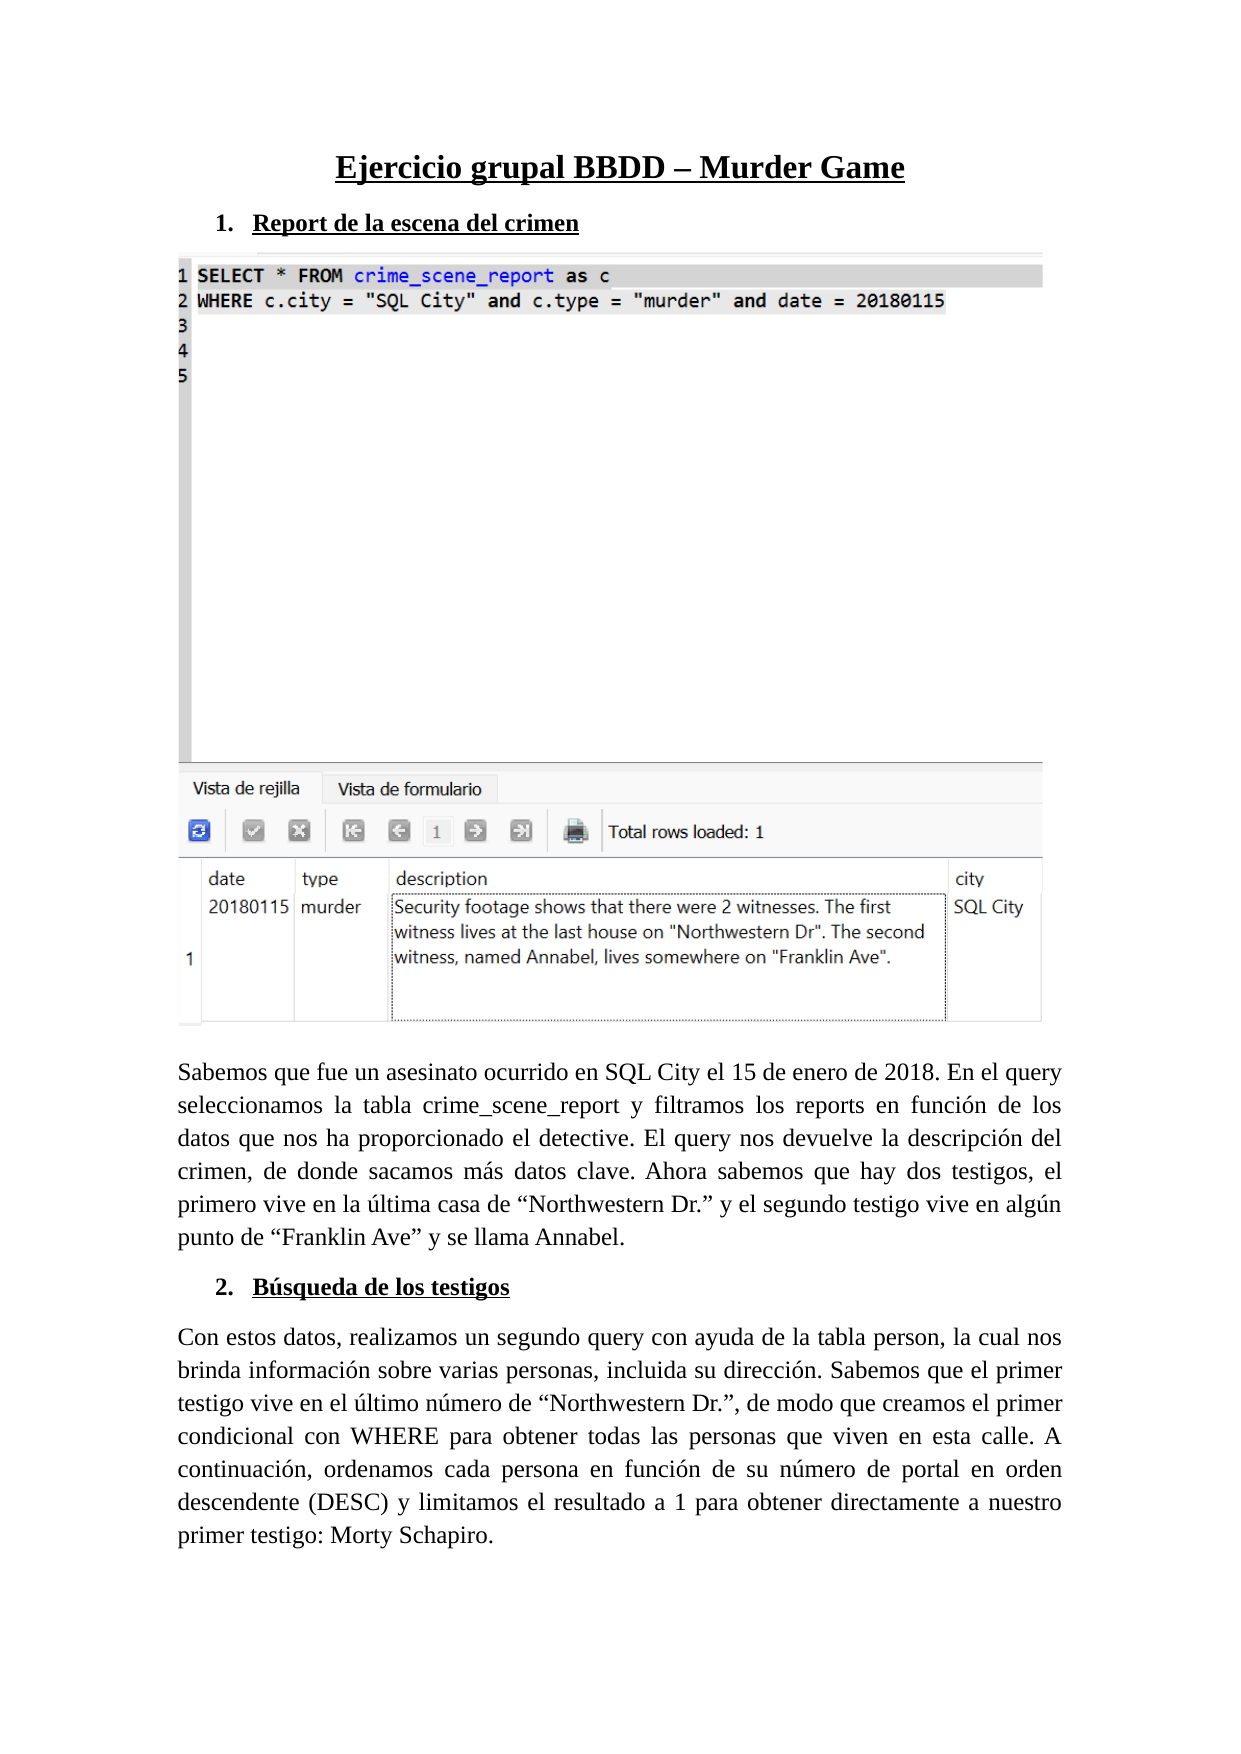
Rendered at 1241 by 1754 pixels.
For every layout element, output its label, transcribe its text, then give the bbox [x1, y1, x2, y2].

text Ejercicio grupal BBDD – Murder Game [177, 148, 1063, 186]
picture [177, 252, 1042, 1023]
text Con estos datos, realizamos un segundo query con ayuda de la tabla person, la cual nos brinda información sobre varias personas, incluida su dirección. Sabemos que el primer testigo vive en el último número de “Northwestern Dr.”, de modo que creamos el primer condicional con WHERE para obtener todas las personas que viven en esta calle. A continuación, ordenamos cada persona en función de su número de portal en orden descendente (DESC) y limitamos el resultado a 1 para obtener directamente a nuestro primer testigo: Morty Schapiro. [177, 1322, 1063, 1549]
list Report de la escena del crimen [215, 208, 1063, 237]
list Búsqueda de los testigos [215, 1272, 1063, 1301]
